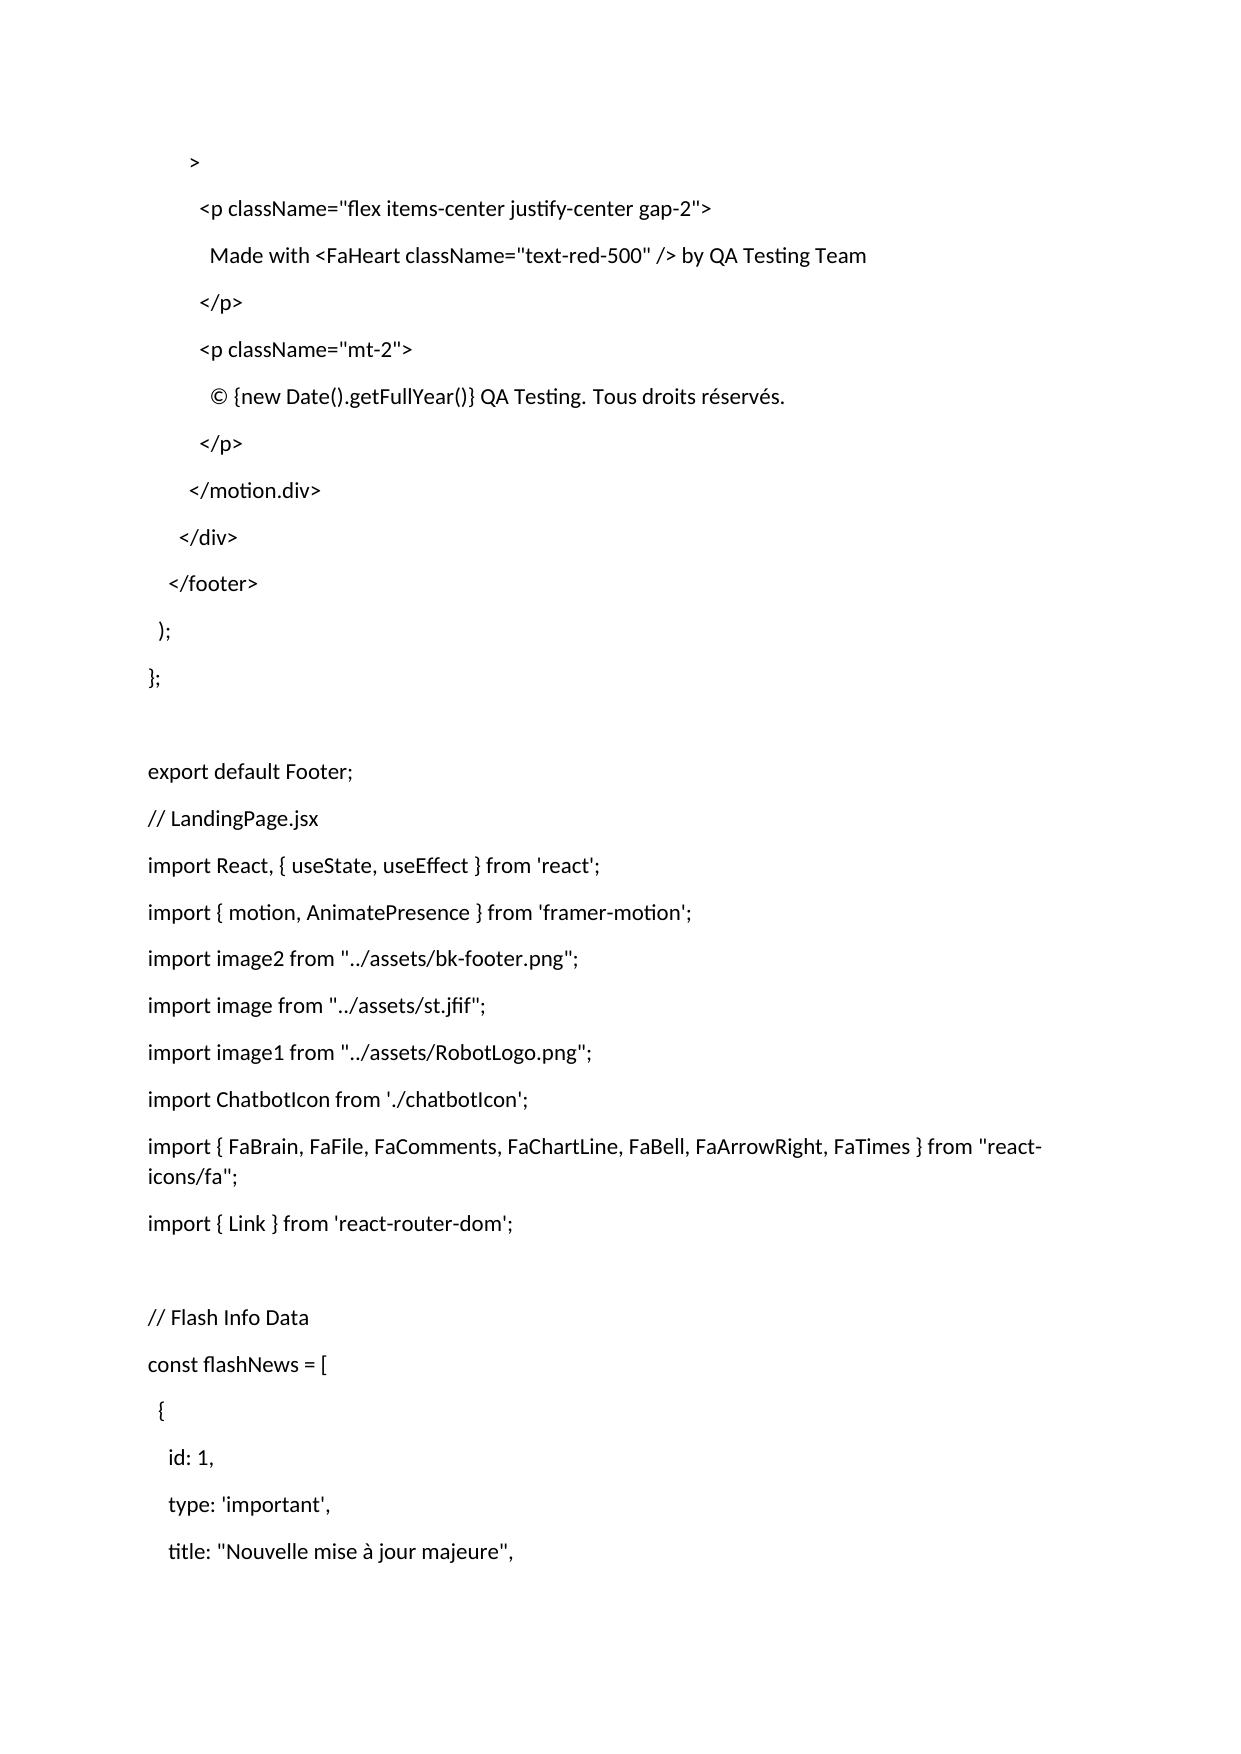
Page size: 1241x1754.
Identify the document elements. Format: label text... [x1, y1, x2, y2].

text id: 1, [148, 1443, 1093, 1471]
text { [148, 1397, 1093, 1424]
text Made with <FaHeart className="text-red-500" /> by QA Testing Team [148, 241, 1093, 269]
text import image2 from "../assets/bk-footer.png"; [148, 944, 1093, 972]
text </motion.div> [148, 476, 1093, 504]
text type: 'important', [148, 1490, 1093, 1518]
text > [148, 148, 1093, 176]
text const flashNews = [ [148, 1350, 1093, 1378]
text import { Link } from 'react-router-dom'; [148, 1209, 1093, 1237]
text export default Footer; [148, 757, 1093, 785]
text import image from "../assets/st.jfif"; [148, 991, 1093, 1019]
text </p> [148, 288, 1093, 316]
text <p className="flex items-center justify-center gap-2"> [148, 194, 1093, 222]
text }; [148, 663, 1093, 691]
text <p className="mt-2"> [148, 335, 1093, 363]
text title: "Nouvelle mise à jour majeure", [148, 1537, 1093, 1565]
text // LandingPage.jsx [148, 804, 1093, 832]
text import { motion, AnimatePresence } from 'framer-motion'; [148, 898, 1093, 926]
text import { FaBrain, FaFile, FaComments, FaChartLine, FaBell, FaArrowRight, FaTimes } from "react-icons/fa"; [148, 1132, 1093, 1190]
text </p> [148, 429, 1093, 457]
text </footer> [148, 569, 1093, 597]
text import React, { useState, useEffect } from 'react'; [148, 851, 1093, 879]
text // Flash Info Data [148, 1303, 1093, 1331]
text </div> [148, 523, 1093, 551]
text import ChatbotIcon from './chatbotIcon'; [148, 1085, 1093, 1113]
text ); [148, 616, 1093, 644]
text © {new Date().getFullYear()} QA Testing. Tous droits réservés. [148, 382, 1093, 410]
text import image1 from "../assets/RobotLogo.png"; [148, 1038, 1093, 1066]
